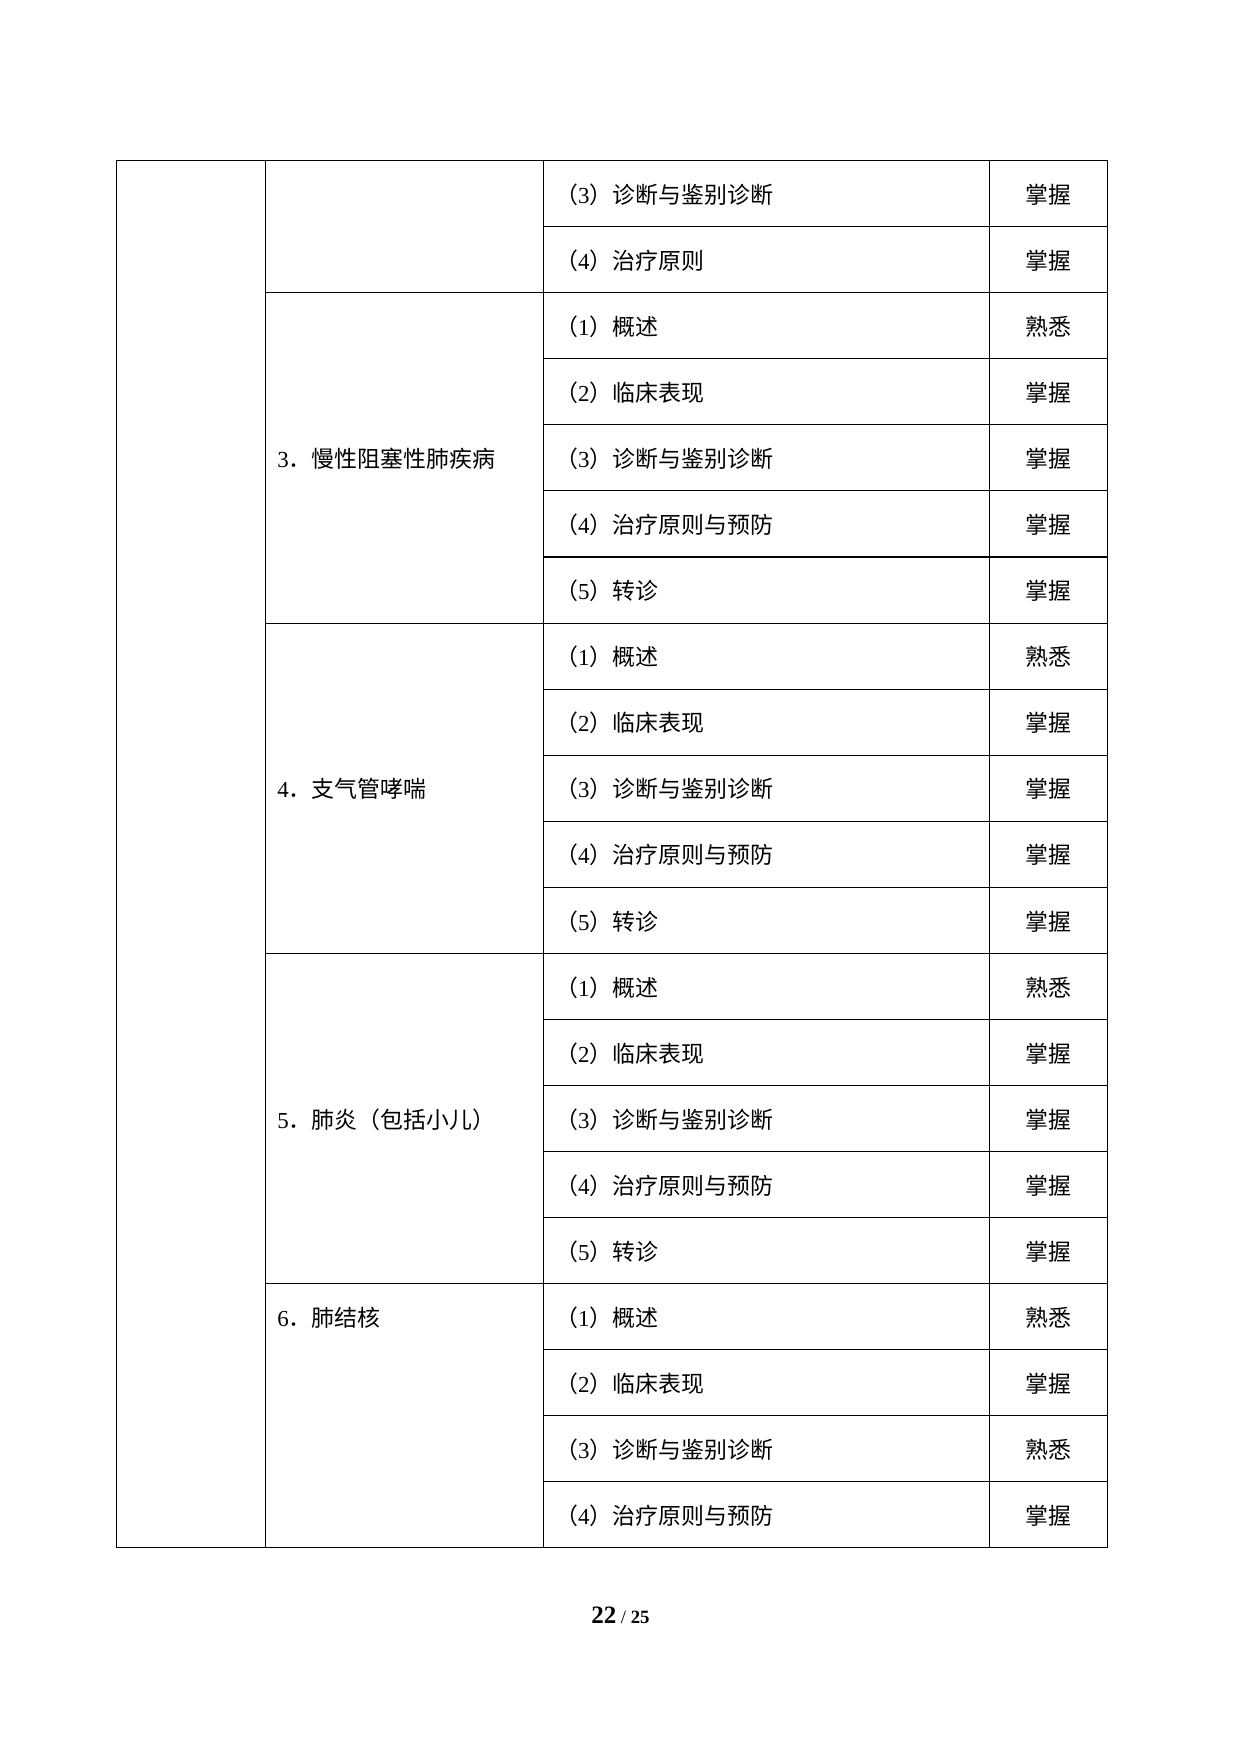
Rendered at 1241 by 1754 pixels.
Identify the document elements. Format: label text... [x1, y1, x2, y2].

table_cell 熟悉 [990, 954, 1107, 1019]
table_cell （4）治疗原则 [544, 227, 989, 292]
table_cell 掌握 [990, 1020, 1107, 1085]
table_cell 掌握 [990, 161, 1107, 226]
table_cell （3）诊断与鉴别诊断 [544, 756, 989, 821]
table_cell （5）转诊 [544, 888, 989, 953]
table_cell （2）临床表现 [544, 1350, 989, 1415]
table_cell 掌握 [990, 690, 1107, 754]
table_cell （4）治疗原则与预防 [544, 491, 989, 556]
table_cell （2）临床表现 [544, 1020, 989, 1085]
table_cell （1）概述 [544, 624, 989, 688]
table_cell 3．慢性阻塞性肺疾病 [266, 293, 543, 622]
table_cell （4）治疗原则与预防 [544, 1152, 989, 1217]
table_cell 熟悉 [990, 624, 1107, 688]
table_cell 掌握 [990, 558, 1107, 622]
table_cell 5．肺炎（包括小儿） [266, 954, 543, 1283]
table_cell 掌握 [990, 822, 1107, 887]
table_cell 掌握 [990, 756, 1107, 821]
table_cell 掌握 [990, 491, 1107, 556]
table_cell （3）诊断与鉴别诊断 [544, 1416, 989, 1481]
table_cell （2）临床表现 [544, 690, 989, 754]
table_cell （3）诊断与鉴别诊断 [544, 161, 989, 226]
table_cell 4．支气管哮喘 [266, 624, 543, 953]
table_cell 掌握 [990, 359, 1107, 424]
table_cell （3）诊断与鉴别诊断 [544, 425, 989, 490]
table_cell 熟悉 [990, 1416, 1107, 1481]
table_cell 掌握 [990, 227, 1107, 292]
table_cell 掌握 [990, 1086, 1107, 1151]
table_cell （5）转诊 [544, 1218, 989, 1283]
table_cell （1）概述 [544, 1284, 989, 1349]
table_cell 6．肺结核 [266, 1284, 543, 1547]
table_cell 掌握 [990, 425, 1107, 490]
table_cell 掌握 [990, 1152, 1107, 1217]
table_cell （2）临床表现 [544, 359, 989, 424]
table_cell （1）概述 [544, 954, 989, 1019]
table_cell （1）概述 [544, 293, 989, 358]
table_cell 掌握 [990, 1482, 1107, 1547]
table_cell 掌握 [990, 1218, 1107, 1283]
table_cell 熟悉 [990, 1284, 1107, 1349]
table_cell （4）治疗原则与预防 [544, 1482, 989, 1547]
table_cell 掌握 [990, 1350, 1107, 1415]
table_cell 掌握 [990, 888, 1107, 953]
table_cell （5）转诊 [544, 558, 989, 622]
table_cell 熟悉 [990, 293, 1107, 358]
table_cell （3）诊断与鉴别诊断 [544, 1086, 989, 1151]
table_cell （4）治疗原则与预防 [544, 822, 989, 887]
